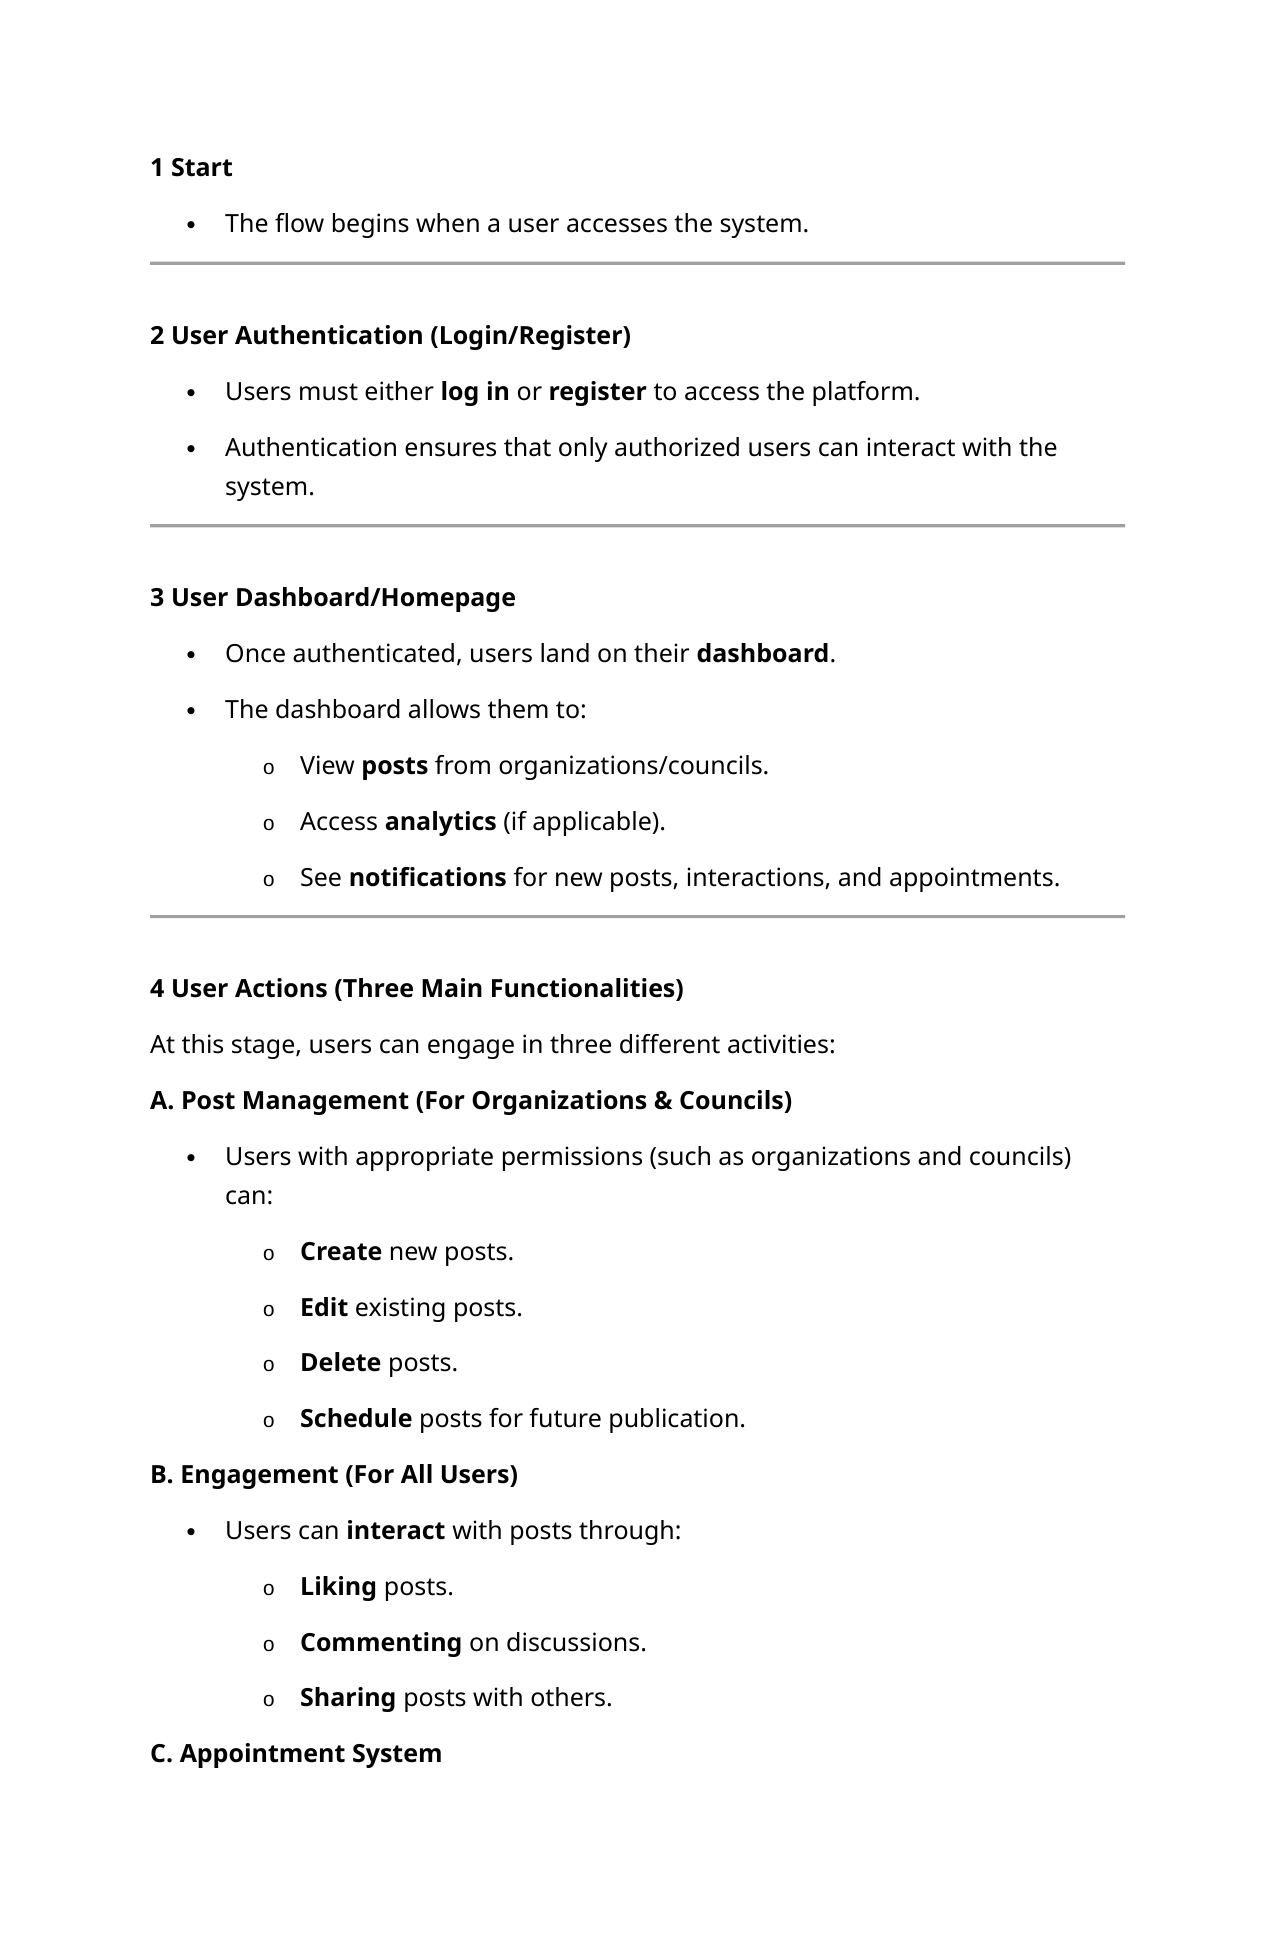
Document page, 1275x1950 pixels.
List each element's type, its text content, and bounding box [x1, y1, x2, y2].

list Commenting on discussions. [262, 1624, 1125, 1658]
list Schedule posts for future publication. [262, 1401, 1125, 1435]
text C. Appointment System [150, 1736, 1125, 1770]
list Users with appropriate permissions (such as organizations and councils) can: [187, 1138, 1125, 1212]
text 4️ User Actions (Three Main Functionalities) [150, 971, 1125, 1005]
list The dashboard allows them to: [187, 692, 1125, 726]
text B. Engagement (For All Users) [150, 1457, 1125, 1491]
list Liking posts. [262, 1568, 1125, 1602]
text A. Post Management (For Organizations & Councils) [150, 1082, 1125, 1117]
list Create new posts. [262, 1233, 1125, 1267]
list Users must either log in or register to access the platform. [187, 373, 1125, 407]
text 2️ User Authentication (Login/Register) [150, 317, 1125, 352]
list Access analytics (if applicable). [262, 803, 1125, 837]
list Sharing posts with others. [262, 1680, 1125, 1714]
list The flow begins when a user accesses the system. [187, 206, 1125, 240]
list View posts from organizations/councils. [262, 747, 1125, 782]
text 1️ Start [150, 150, 1125, 184]
list See notifications for new posts, interactions, and appointments. [262, 859, 1125, 893]
text At this stage, users can engage in three different activities: [150, 1027, 1125, 1061]
list Once authenticated, users land on their dashboard. [187, 636, 1125, 670]
list Delete posts. [262, 1345, 1125, 1379]
list Users can interact with posts through: [187, 1512, 1125, 1547]
text 3️ User Dashboard/Homepage [150, 580, 1125, 614]
list Edit existing posts. [262, 1289, 1125, 1323]
list Authentication ensures that only authorized users can interact with the system. [187, 429, 1125, 502]
